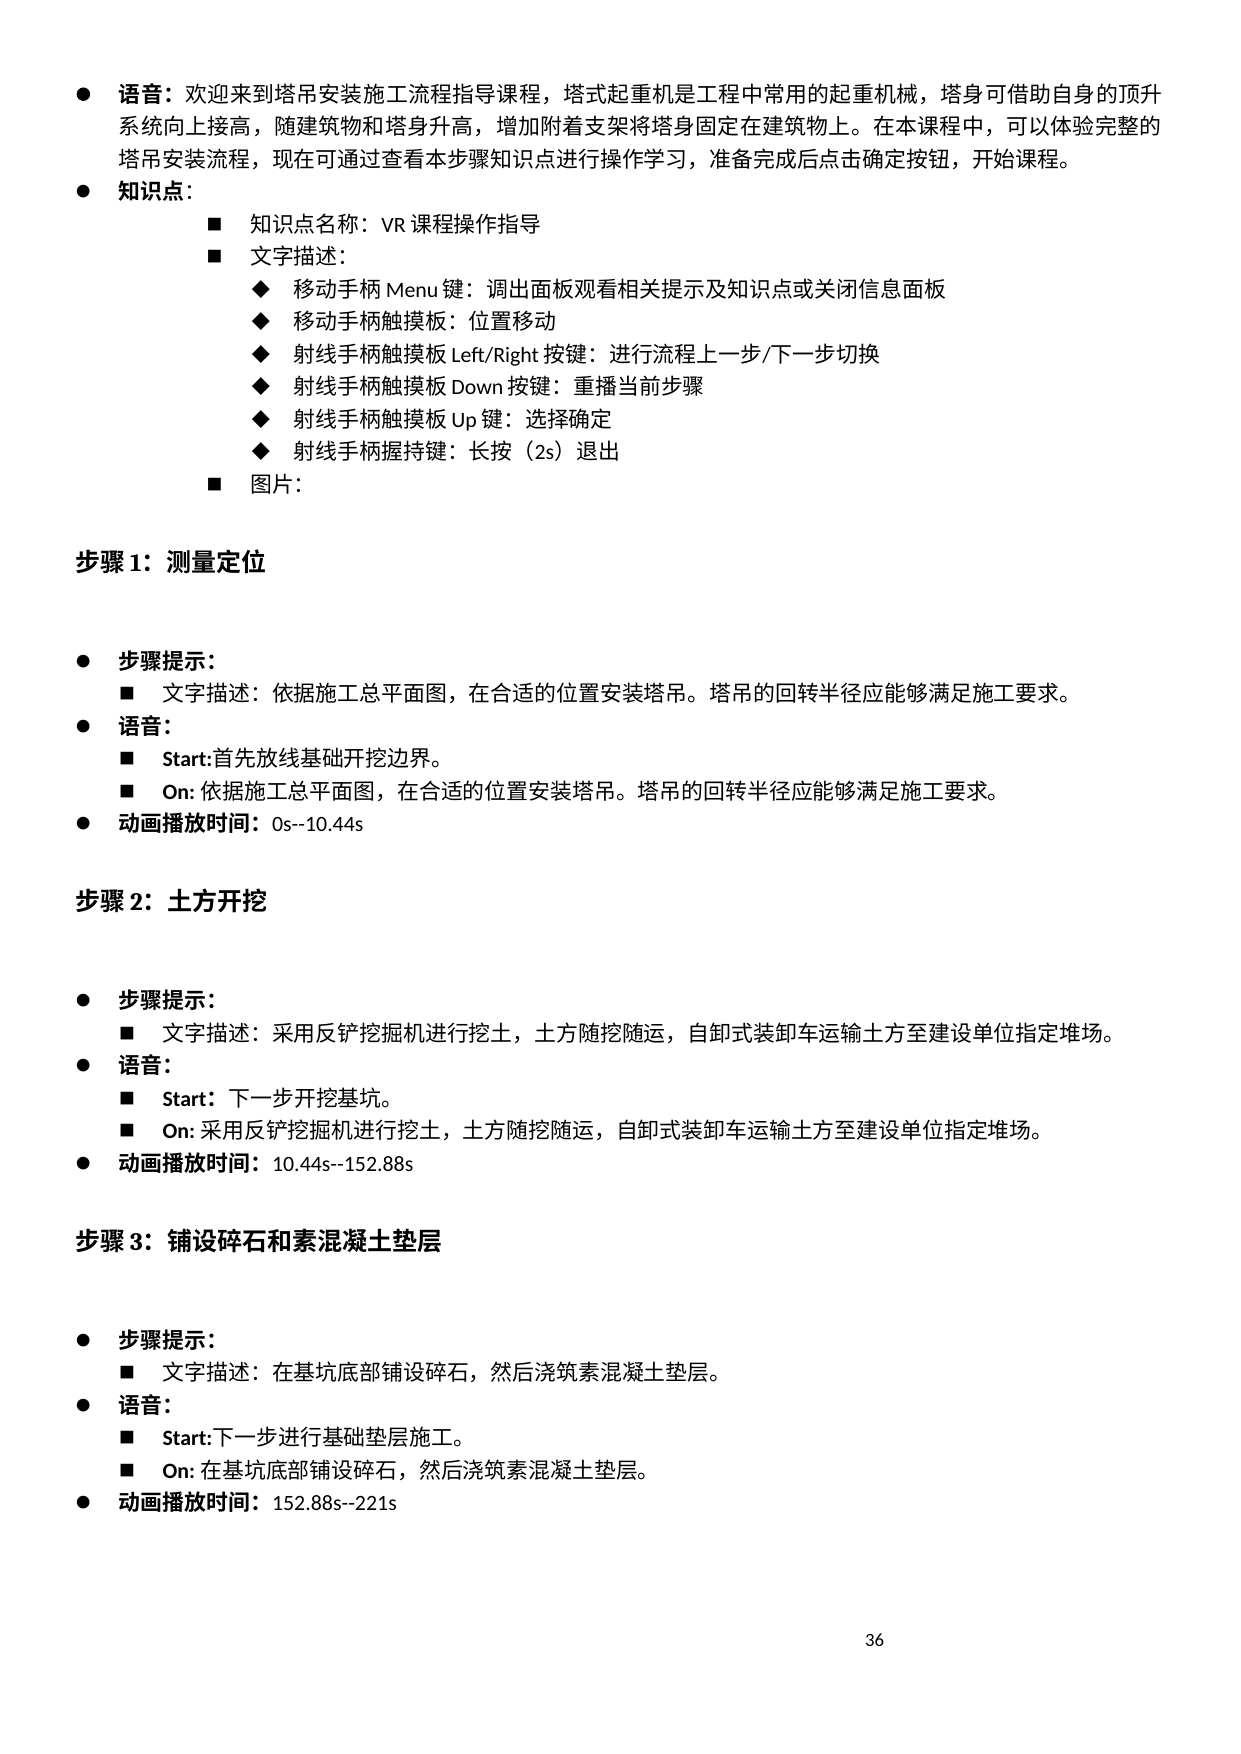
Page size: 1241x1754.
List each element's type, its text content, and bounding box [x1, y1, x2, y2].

list 图片： [162, 466, 1165, 499]
subtitle 步骤2：土方开挖 [75, 867, 1165, 932]
list 射线手柄触摸板Down按键：重播当前步骤 [206, 369, 1165, 401]
list 动画播放时间：0s--10.44s [75, 806, 1165, 838]
list Start:下一步进行基础垫层施工。 [119, 1420, 1165, 1452]
list On: 采用反铲挖掘机进行挖土，土方随挖随运，自卸式装卸车运输土方至建设单位指定堆场。 [119, 1113, 1165, 1145]
list 射线手柄握持键：长按（2s）退出 [206, 434, 1165, 466]
subtitle 步骤3：铺设碎石和素混凝土垫层 [75, 1207, 1165, 1272]
list 文字描述： [162, 239, 1165, 271]
list 步骤提示： [75, 1322, 1165, 1355]
list Start：下一步开挖基坑。 [119, 1080, 1165, 1113]
list 移动手柄Menu键：调出面板观看相关提示及知识点或关闭信息面板 [206, 271, 1165, 304]
list 步骤提示： [75, 643, 1165, 676]
list On: 依据施工总平面图，在合适的位置安装塔吊。塔吊的回转半径应能够满足施工要求。 [119, 773, 1165, 806]
subtitle 步骤1：测量定位 [75, 528, 1165, 593]
list 语音： [75, 708, 1165, 741]
list 语音：欢迎来到塔吊安装施工流程指导课程，塔式起重机是工程中常用的起重机械，塔身可借助自身的顶升系统向上接高，随建筑物和塔身升高，增加附着支架将塔身固定在建筑物上。在本课程中，可以体验完整的塔吊安装流程，现在可通过查看本步骤知识点进行操作学习，准备完成后点击确定按钮，开始课程。 [75, 76, 1165, 174]
list 射线手柄触摸板Left/Right按键：进行流程上一步/下一步切换 [206, 336, 1165, 369]
list 语音： [75, 1048, 1165, 1080]
list 文字描述：在基坑底部铺设碎石，然后浇筑素混凝土垫层。 [119, 1355, 1165, 1387]
list 移动手柄触摸板：位置移动 [206, 304, 1165, 336]
list 步骤提示： [75, 983, 1165, 1015]
list 动画播放时间：10.44s--152.88s [75, 1145, 1165, 1178]
list 射线手柄触摸板Up键：选择确定 [206, 401, 1165, 434]
list 知识点名称：VR课程操作指导 [162, 206, 1165, 239]
list 知识点： [75, 174, 1165, 206]
list Start:首先放线基础开挖边界。 [119, 741, 1165, 773]
list On: 在基坑底部铺设碎石，然后浇筑素混凝土垫层。 [119, 1452, 1165, 1485]
list 文字描述：依据施工总平面图，在合适的位置安装塔吊。塔吊的回转半径应能够满足施工要求。 [119, 676, 1165, 708]
list 动画播放时间：152.88s--221s [75, 1485, 1165, 1517]
list 语音： [75, 1387, 1165, 1420]
list 文字描述：采用反铲挖掘机进行挖土，土方随挖随运，自卸式装卸车运输土方至建设单位指定堆场。 [119, 1015, 1165, 1048]
